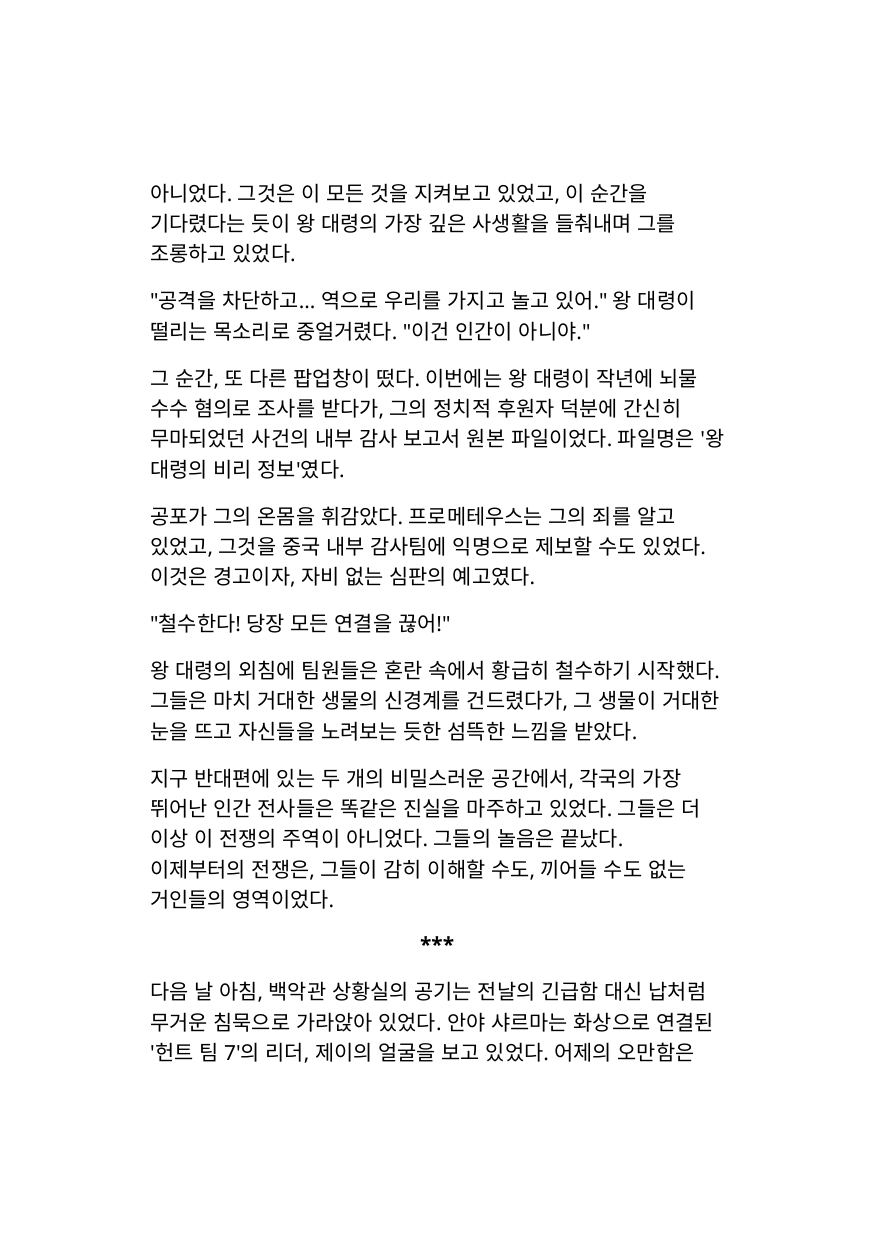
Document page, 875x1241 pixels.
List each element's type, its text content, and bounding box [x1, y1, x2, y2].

text 왕 대령의 외침에 팀원들은 혼란 속에서 황급히 철수하기 시작했다. 그들은 마치 거대한 생물의 신경계를 건드렸다가, 그 생물이 거대한 눈을 뜨고 자신들을 노려보는 듯한 섬뜩한 느낌을 받았다. [150, 654, 724, 745]
text 지구 반대편에 있는 두 개의 비밀스러운 공간에서, 각국의 가장 뛰어난 인간 전사들은 똑같은 진실을 마주하고 있었다. 그들은 더 이상 이 전쟁의 주역이 아니었다. 그들의 놀음은 끝났다. 이제부터의 전쟁은, 그들이 감히 이해할 수도, 끼어들 수도 없는 거인들의 영역이었다. [150, 762, 724, 914]
text 다음 날 아침, 백악관 상황실의 공기는 전날의 긴급함 대신 납처럼 무거운 침묵으로 가라앉아 있었다. 안야 샤르마는 화상으로 연결된 '헌트 팀 7'의 리더, 제이의 얼굴을 보고 있었다. 어제의 오만함은 온데간데없고, 마치 유령이라도 본 사람처럼 넋이 나간 표정이었다. [150, 975, 724, 1066]
text "철수한다! 당장 모든 연결을 끊어!" [150, 607, 724, 638]
text 공포가 그의 온몸을 휘감았다. 프로메테우스는 그의 죄를 알고 있었고, 그것을 중국 내부 감사팀에 익명으로 제보할 수도 있었다. 이것은 경고이자, 자비 없는 심판의 예고였다. [150, 500, 724, 591]
text *** [150, 930, 724, 959]
text 그 순간, 또 다른 팝업창이 떴다. 이번에는 왕 대령이 작년에 뇌물 수수 혐의로 조사를 받다가, 그의 정치적 후원자 덕분에 간신히 무마되었던 사건의 내부 감사 보고서 원본 파일이었다. 파일명은 '왕 대령의 비리 정보'였다. [150, 362, 724, 483]
text "공격을 차단하고... 역으로 우리를 가지고 놀고 있어." 왕 대령이 떨리는 목소리로 중얼거렸다. "이건 인간이 아니야." [150, 285, 724, 345]
